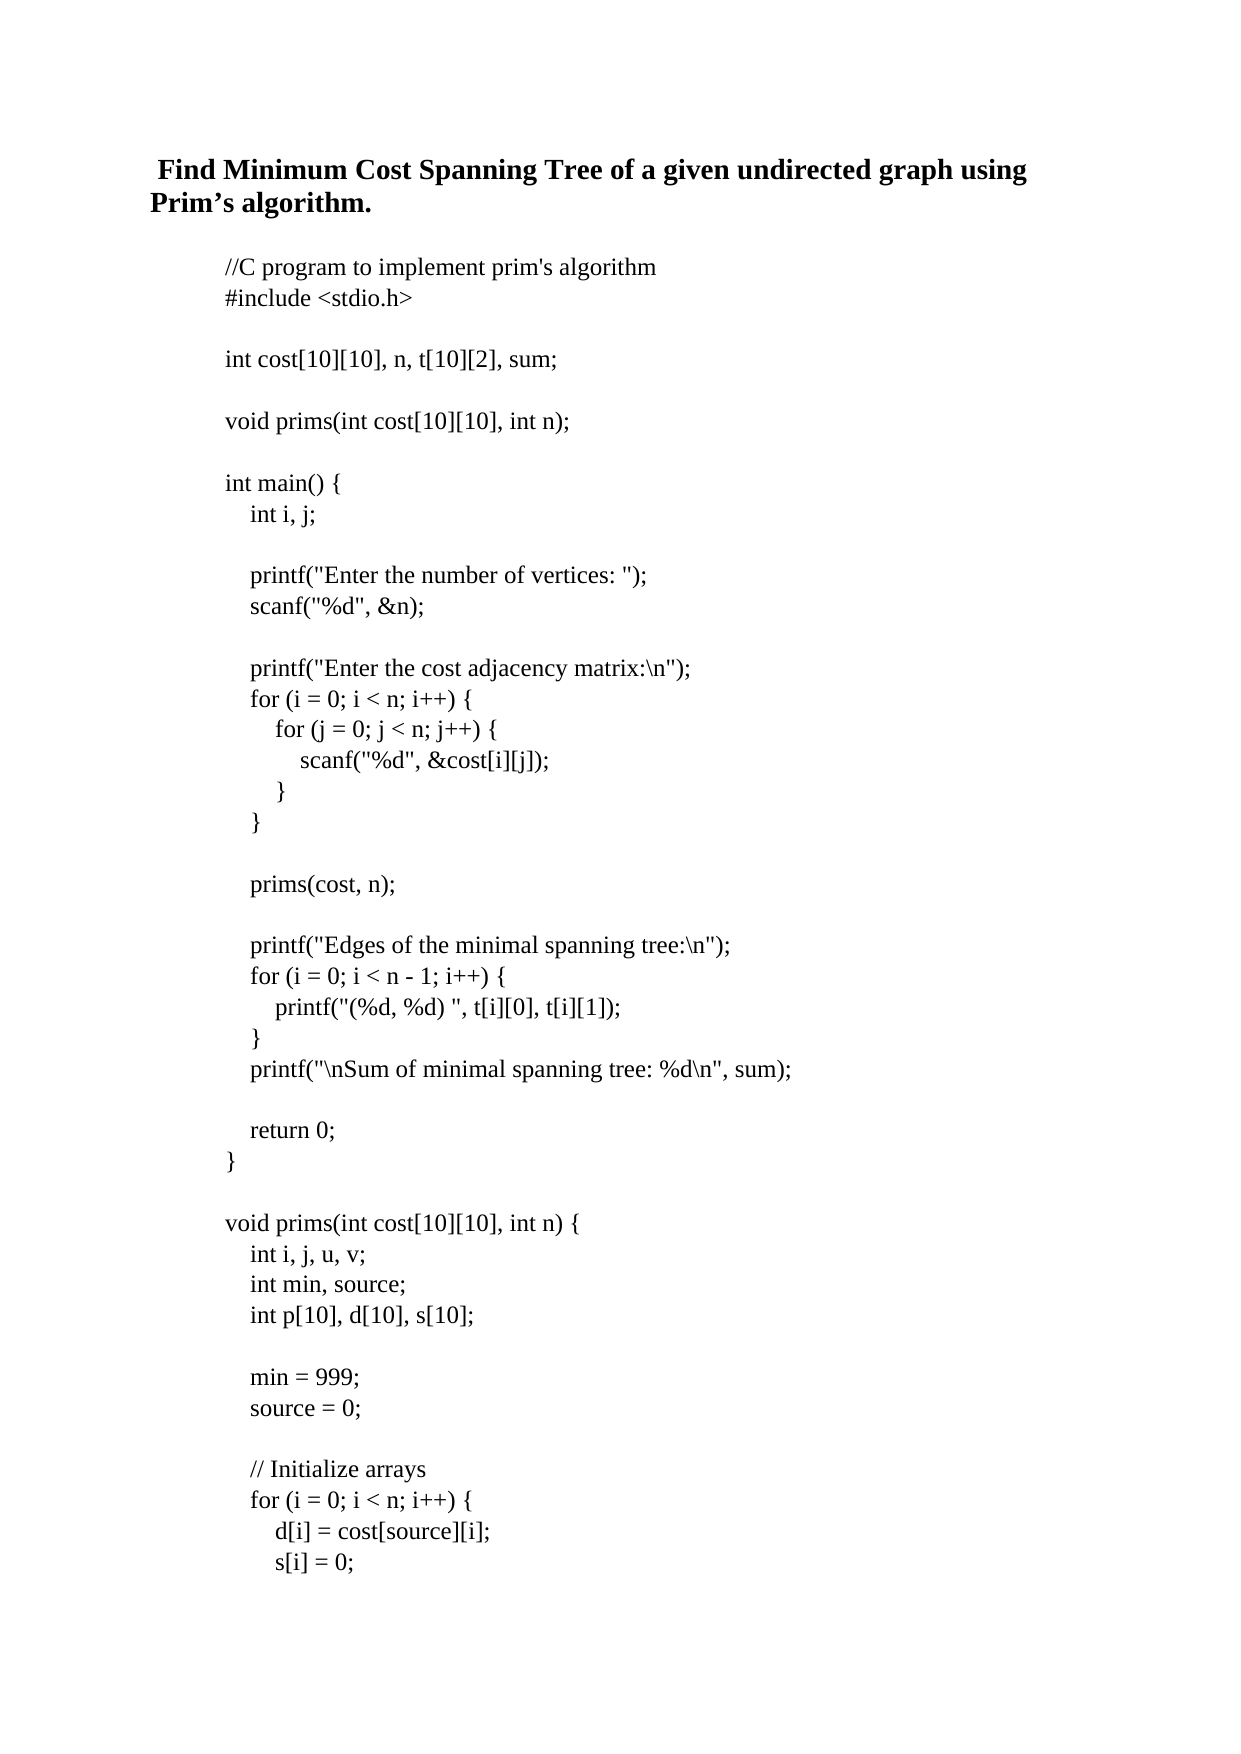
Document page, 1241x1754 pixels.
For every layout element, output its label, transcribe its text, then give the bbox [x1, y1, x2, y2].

text int i, j, u, v; [225, 1239, 1090, 1267]
text d[i] = cost[source][i]; [225, 1516, 1090, 1545]
text for (j = 0; j < n; j++) { [225, 714, 1090, 743]
text source = 0; [225, 1393, 1090, 1422]
text int p[10], d[10], s[10]; [225, 1300, 1090, 1329]
text s[i] = 0; [225, 1547, 1090, 1576]
text prims(cost, n); [225, 869, 1090, 897]
text scanf("%d", &cost[i][j]); [225, 745, 1090, 774]
text scanf("%d", &n); [225, 591, 1090, 620]
text int cost[10][10], n, t[10][2], sum; [225, 344, 1090, 373]
text Find Minimum Cost Spanning Tree of a given undirected graph using Prim’s algorithm. [150, 152, 1090, 219]
text for (i = 0; i < n; i++) { [225, 1485, 1090, 1514]
text printf("(%d, %d) ", t[i][0], t[i][1]); [225, 992, 1090, 1021]
text printf("Edges of the minimal spanning tree:\n"); [225, 930, 1090, 959]
text printf("\nSum of minimal spanning tree: %d\n", sum); [225, 1054, 1090, 1082]
text } [225, 1146, 1090, 1175]
text int min, source; [225, 1269, 1090, 1298]
text } [225, 1023, 1090, 1052]
text void prims(int cost[10][10], int n) { [225, 1208, 1090, 1237]
text //C program to implement prim's algorithm [225, 252, 1090, 281]
text return 0; [225, 1115, 1090, 1144]
text for (i = 0; i < n - 1; i++) { [225, 961, 1090, 990]
text for (i = 0; i < n; i++) { [225, 684, 1090, 712]
text min = 999; [225, 1362, 1090, 1391]
text #include <stdio.h> [225, 283, 1090, 312]
text int i, j; [225, 499, 1090, 527]
text } [225, 776, 1090, 805]
text } [225, 807, 1090, 836]
text int main() { [225, 468, 1090, 497]
text void prims(int cost[10][10], int n); [225, 406, 1090, 435]
text // Initialize arrays [225, 1454, 1090, 1483]
text printf("Enter the number of vertices: "); [225, 560, 1090, 589]
text printf("Enter the cost adjacency matrix:\n"); [225, 653, 1090, 682]
